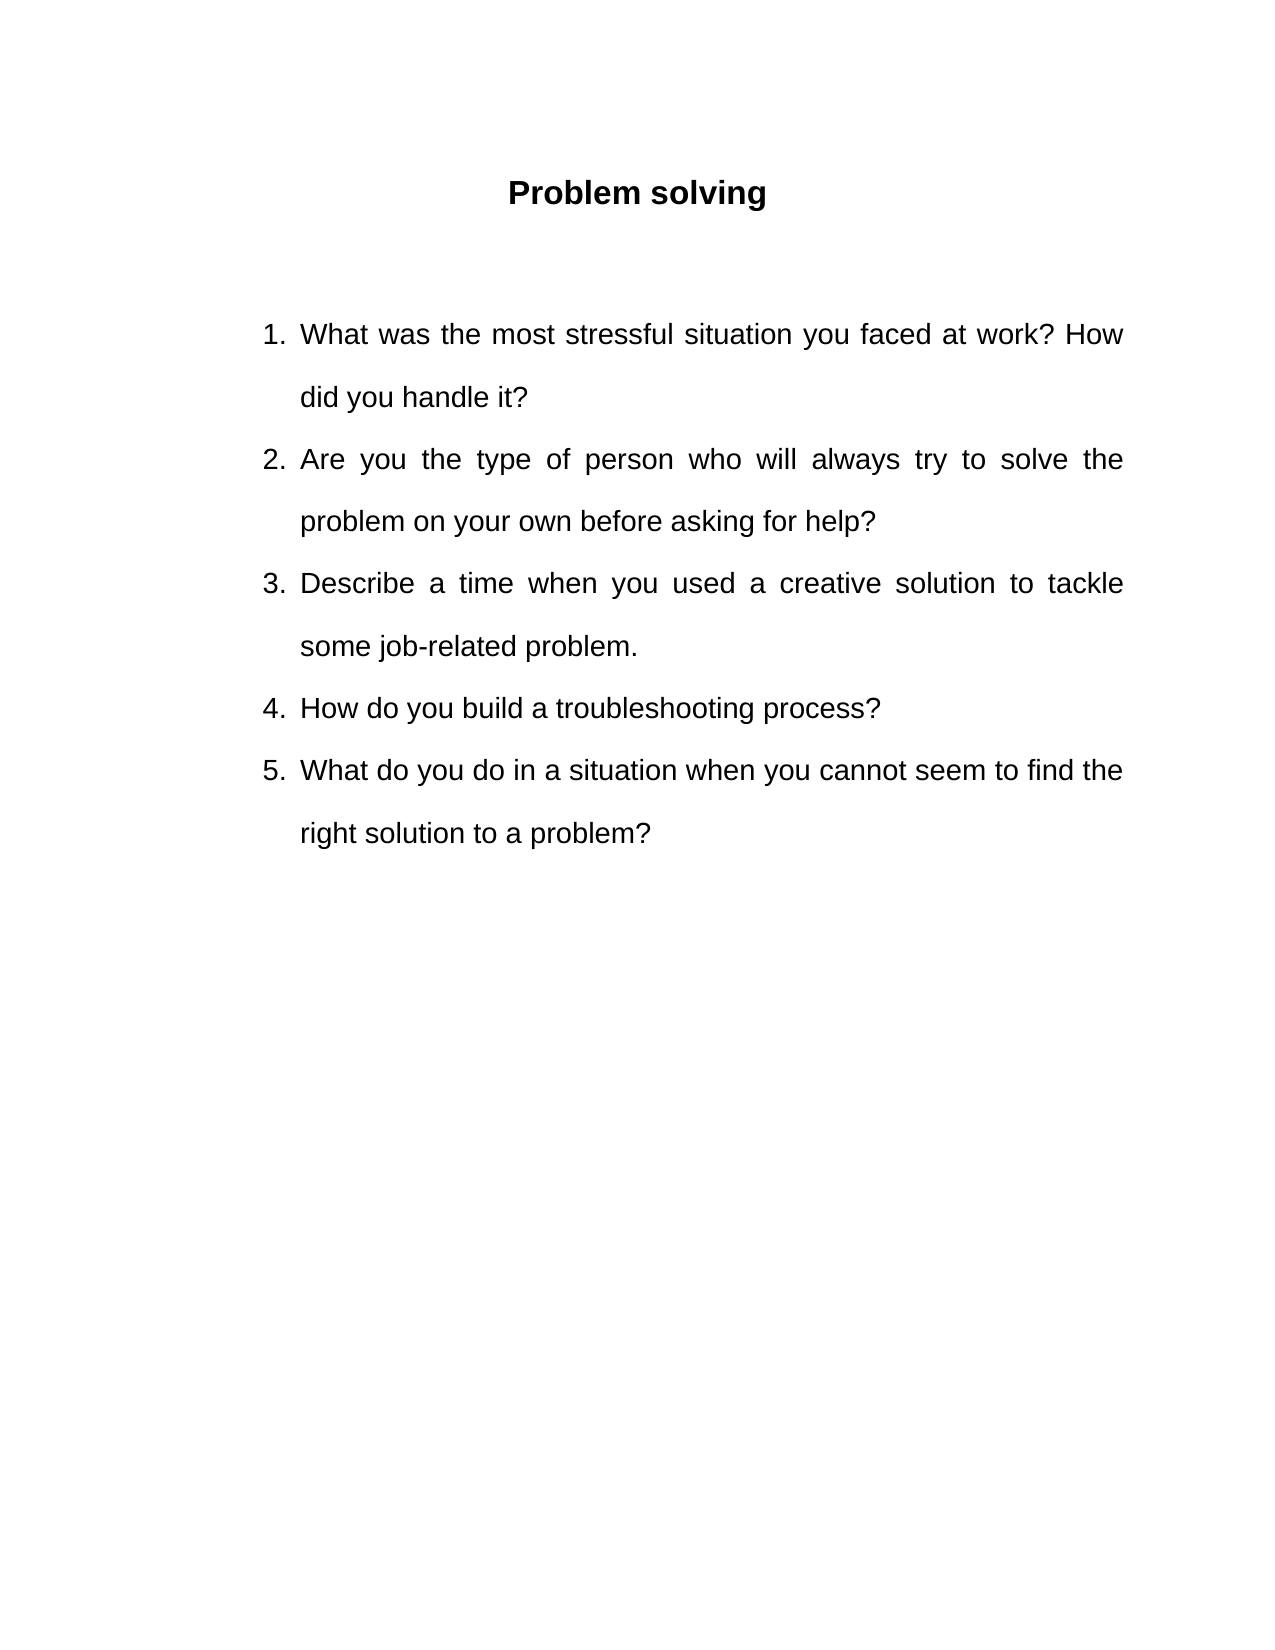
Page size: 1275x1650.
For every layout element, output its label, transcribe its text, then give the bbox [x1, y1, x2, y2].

list Describe a time when you used a creative solution to tackle some job-related problem. [262, 566, 1125, 662]
list Are you the type of person who will always try to solve the problem on your own before asking for help? [262, 442, 1125, 538]
list How do you build a troubleshooting process? [262, 691, 1125, 724]
list What do you do in a situation when you cannot seem to find the right solution to a problem? [262, 753, 1125, 849]
list What was the most stressful situation you faced at work? How did you handle it? [262, 317, 1125, 413]
text Problem solving [150, 173, 1125, 211]
